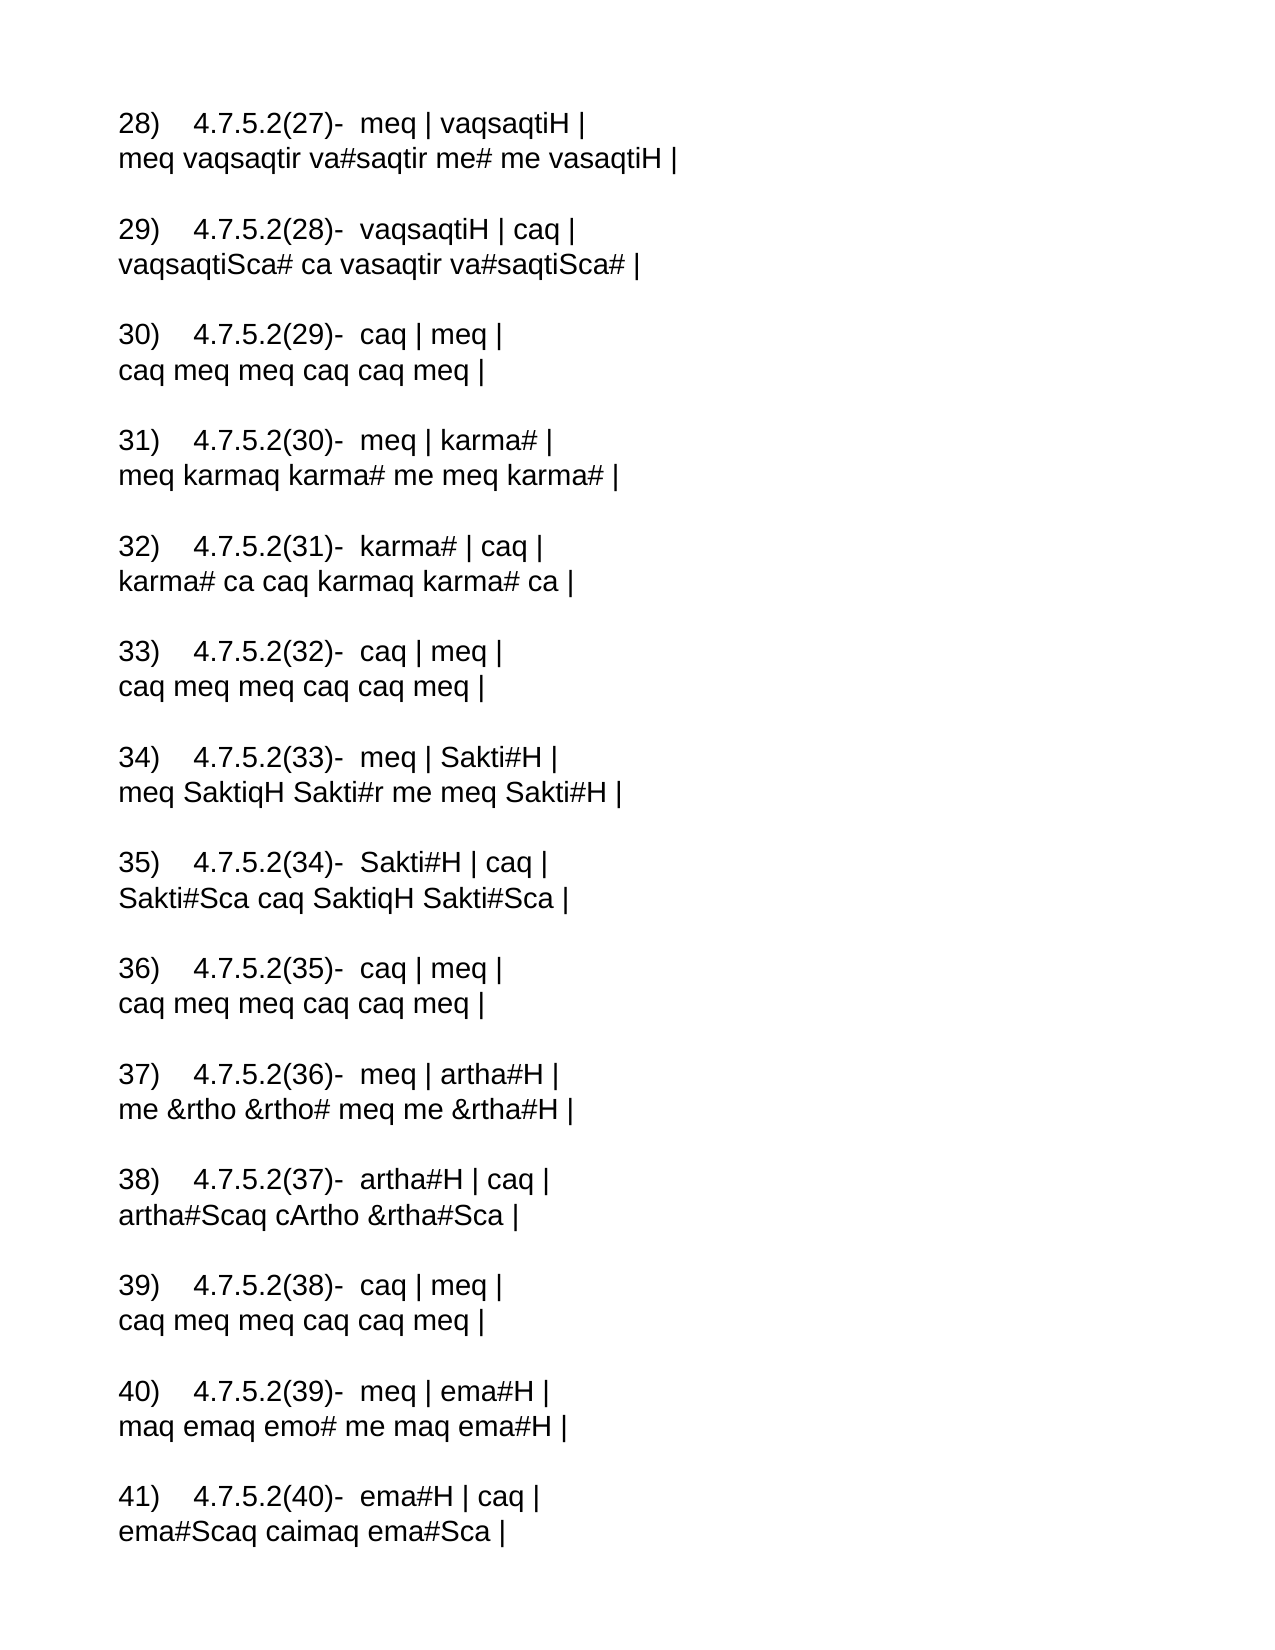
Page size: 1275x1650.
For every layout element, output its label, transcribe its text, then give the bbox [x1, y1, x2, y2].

text 34) 4.7.5.2(33)- meq | Sakti#H | [118, 740, 1204, 773]
text caq meq meq caq caq meq | [118, 352, 1204, 386]
text 40) 4.7.5.2(39)- meq | ema#H | [118, 1373, 1204, 1407]
text 37) 4.7.5.2(36)- meq | artha#H | [118, 1057, 1204, 1090]
text caq meq meq caq caq meq | [118, 669, 1204, 703]
text 35) 4.7.5.2(34)- Sakti#H | caq | [118, 845, 1204, 879]
text meq vaqsaqtir va#saqtir me# me vasaqtiH | [118, 141, 1204, 175]
text me &rtho &rtho# meq me &rtha#H | [118, 1092, 1204, 1125]
text caq meq meq caq caq meq | [118, 986, 1204, 1020]
text Sakti#Sca caq SaktiqH Sakti#Sca | [118, 881, 1204, 914]
text maq emaq emo# me maq ema#H | [118, 1409, 1204, 1442]
text meq karmaq karma# me meq karma# | [118, 458, 1204, 492]
text 28) 4.7.5.2(27)- meq | vaqsaqtiH | [118, 106, 1204, 139]
text 39) 4.7.5.2(38)- caq | meq | [118, 1268, 1204, 1301]
text meq SaktiqH Sakti#r me meq Sakti#H | [118, 775, 1204, 808]
text vaqsaqtiSca# ca vasaqtir va#saqtiSca# | [118, 247, 1204, 280]
text 30) 4.7.5.2(29)- caq | meq | [118, 317, 1204, 351]
text 38) 4.7.5.2(37)- artha#H | caq | [118, 1162, 1204, 1196]
text 36) 4.7.5.2(35)- caq | meq | [118, 951, 1204, 984]
text 33) 4.7.5.2(32)- caq | meq | [118, 634, 1204, 668]
text ema#Scaq caimaq ema#Sca | [118, 1514, 1204, 1548]
text 32) 4.7.5.2(31)- karma# | caq | [118, 528, 1204, 562]
text 29) 4.7.5.2(28)- vaqsaqtiH | caq | [118, 212, 1204, 245]
text karma# ca caq karmaq karma# ca | [118, 564, 1204, 597]
text 41) 4.7.5.2(40)- ema#H | caq | [118, 1479, 1204, 1513]
text caq meq meq caq caq meq | [118, 1303, 1204, 1337]
text artha#Scaq cArtho &rtha#Sca | [118, 1197, 1204, 1231]
text 31) 4.7.5.2(30)- meq | karma# | [118, 423, 1204, 456]
